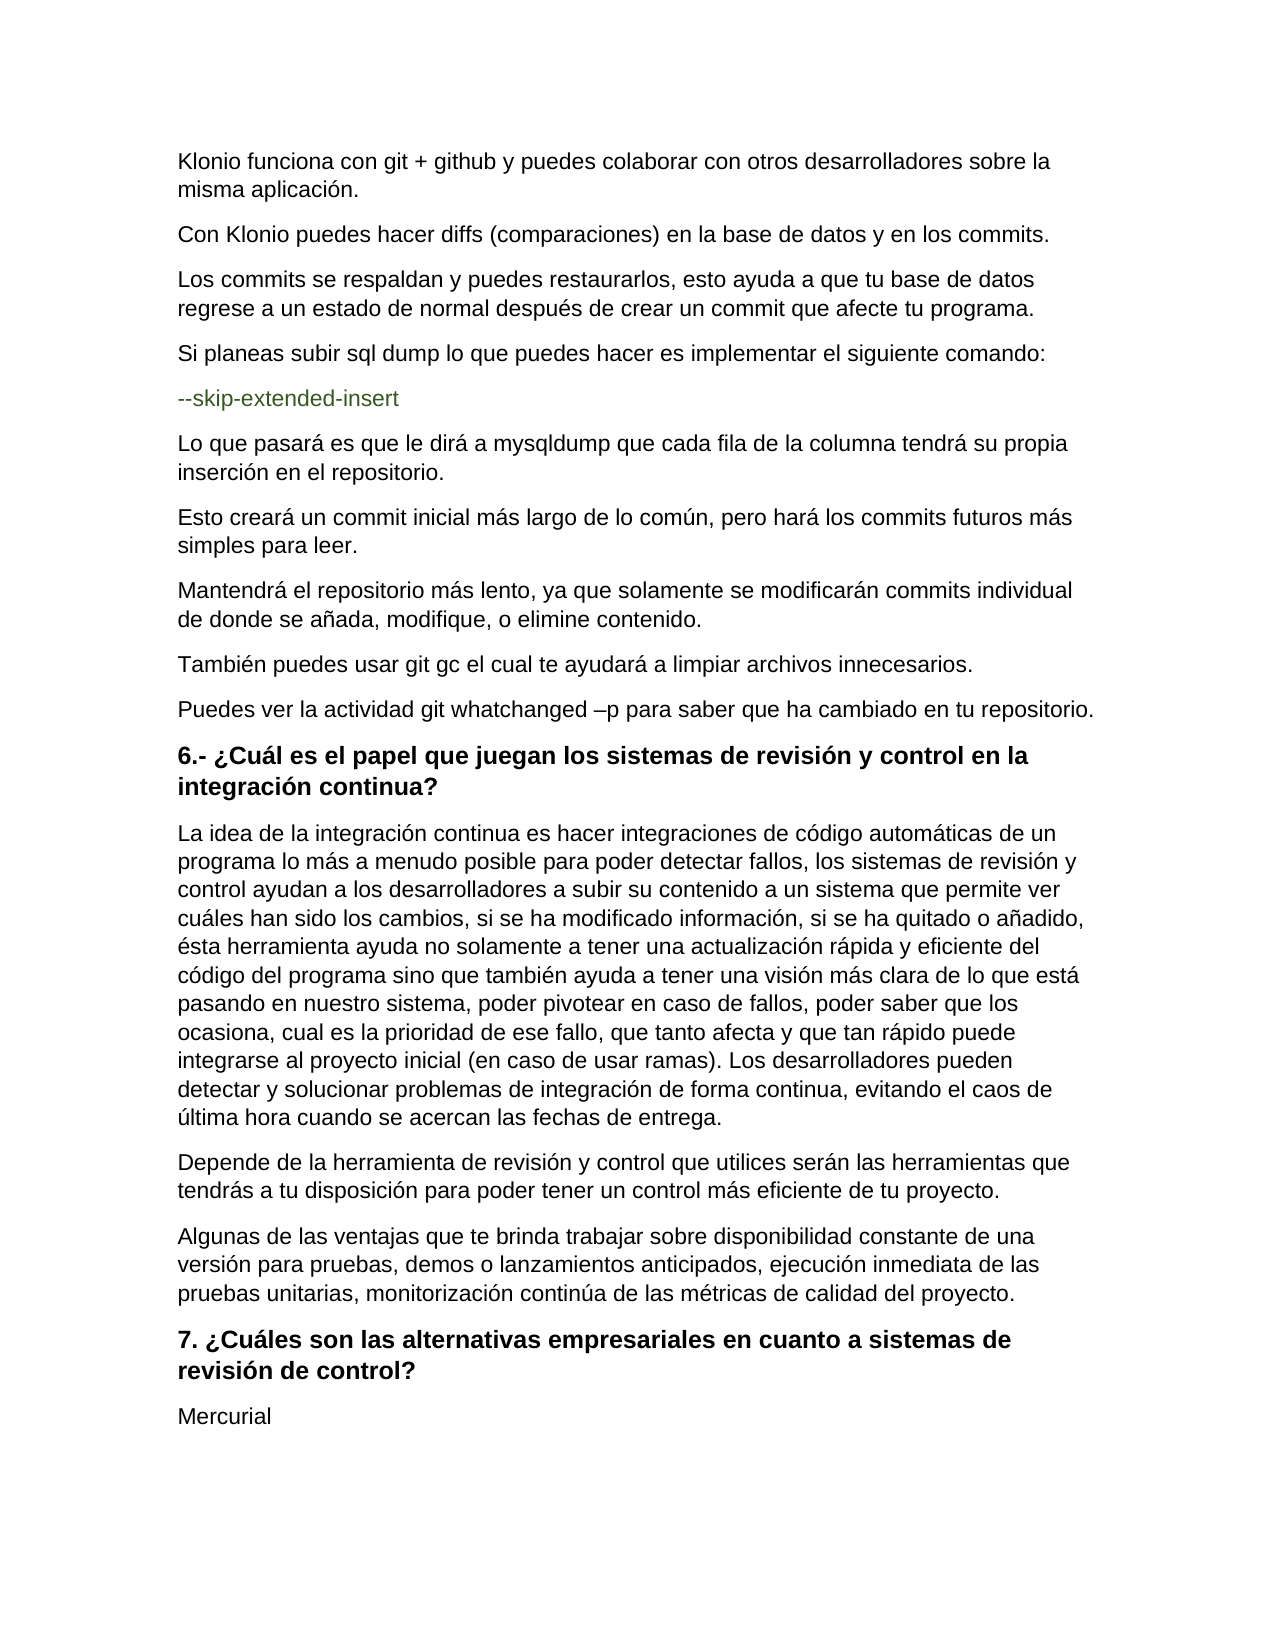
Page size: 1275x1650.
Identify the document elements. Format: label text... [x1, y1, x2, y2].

text También puedes usar git gc el cual te ayudará a limpiar archivos innecesarios. [177, 651, 1098, 677]
text Esto creará un commit inicial más largo de lo común, pero hará los commits futuros más simples para leer. [177, 503, 1098, 558]
text Mantendrá el repositorio más lento, ya que solamente se modificarán commits individual de donde se añada, modifique, o elimine contenido. [177, 577, 1098, 632]
text Algunas de las ventajas que te brinda trabajar sobre disponibilidad constante de una versión para pruebas, demos o lanzamientos anticipados, ejecución inmediata de las pruebas unitarias, monitorización continúa de las métricas de calidad del proyecto. [177, 1223, 1098, 1306]
text La idea de la integración continua es hacer integraciones de código automáticas de un programa lo más a menudo posible para poder detectar fallos, los sistemas de revisión y control ayudan a los desarrolladores a subir su contenido a un sistema que permite ver cuáles han sido los cambios, si se ha modificado información, si se ha quitado o añadido, ésta herramienta ayuda no solamente a tener una actualización rápida y eficiente del código del programa sino que también ayuda a tener una visión más clara de lo que está pasando en nuestro sistema, poder pivotear en caso de fallos, poder saber que los ocasiona, cual es la prioridad de ese fallo, que tanto afecta y que tan rápido puede integrarse al proyecto inicial (en caso de usar ramas). Los desarrolladores pueden detectar y solucionar problemas de integración de forma continua, evitando el caos de última hora cuando se acercan las fechas de entrega. [177, 819, 1098, 1130]
text 6.- ¿Cuál es el papel que juegan los sistemas de revisión y control en la integración continua? [177, 741, 1098, 801]
text Lo que pasará es que le dirá a mysqldump que cada fila de la columna tendrá su propia inserción en el repositorio. [177, 430, 1098, 485]
text Si planeas subir sql dump lo que puedes hacer es implementar el siguiente comando: [177, 340, 1098, 366]
text Klonio funciona con git + github y puedes colaborar con otros desarrolladores sobre la misma aplicación. [177, 148, 1098, 202]
text Los commits se respaldan y puedes restaurarlos, esto ayuda a que tu base de datos regrese a un estado de normal después de crear un commit que afecte tu programa. [177, 266, 1098, 321]
text 7. ¿Cuáles son las alternativas empresariales en cuanto a sistemas de revisión de control? [177, 1324, 1098, 1384]
text Mercurial [177, 1403, 1098, 1430]
text Puedes ver la actividad git whatchanged –p para saber que ha cambiado en tu repositorio. [177, 696, 1098, 722]
text --skip-extended-insert [177, 385, 1098, 411]
text Depende de la herramienta de revisión y control que utilices serán las herramientas que tendrás a tu disposición para poder tener un control más eficiente de tu proyecto. [177, 1149, 1098, 1204]
text Con Klonio puedes hacer diffs (comparaciones) en la base de datos y en los commits. [177, 221, 1098, 247]
